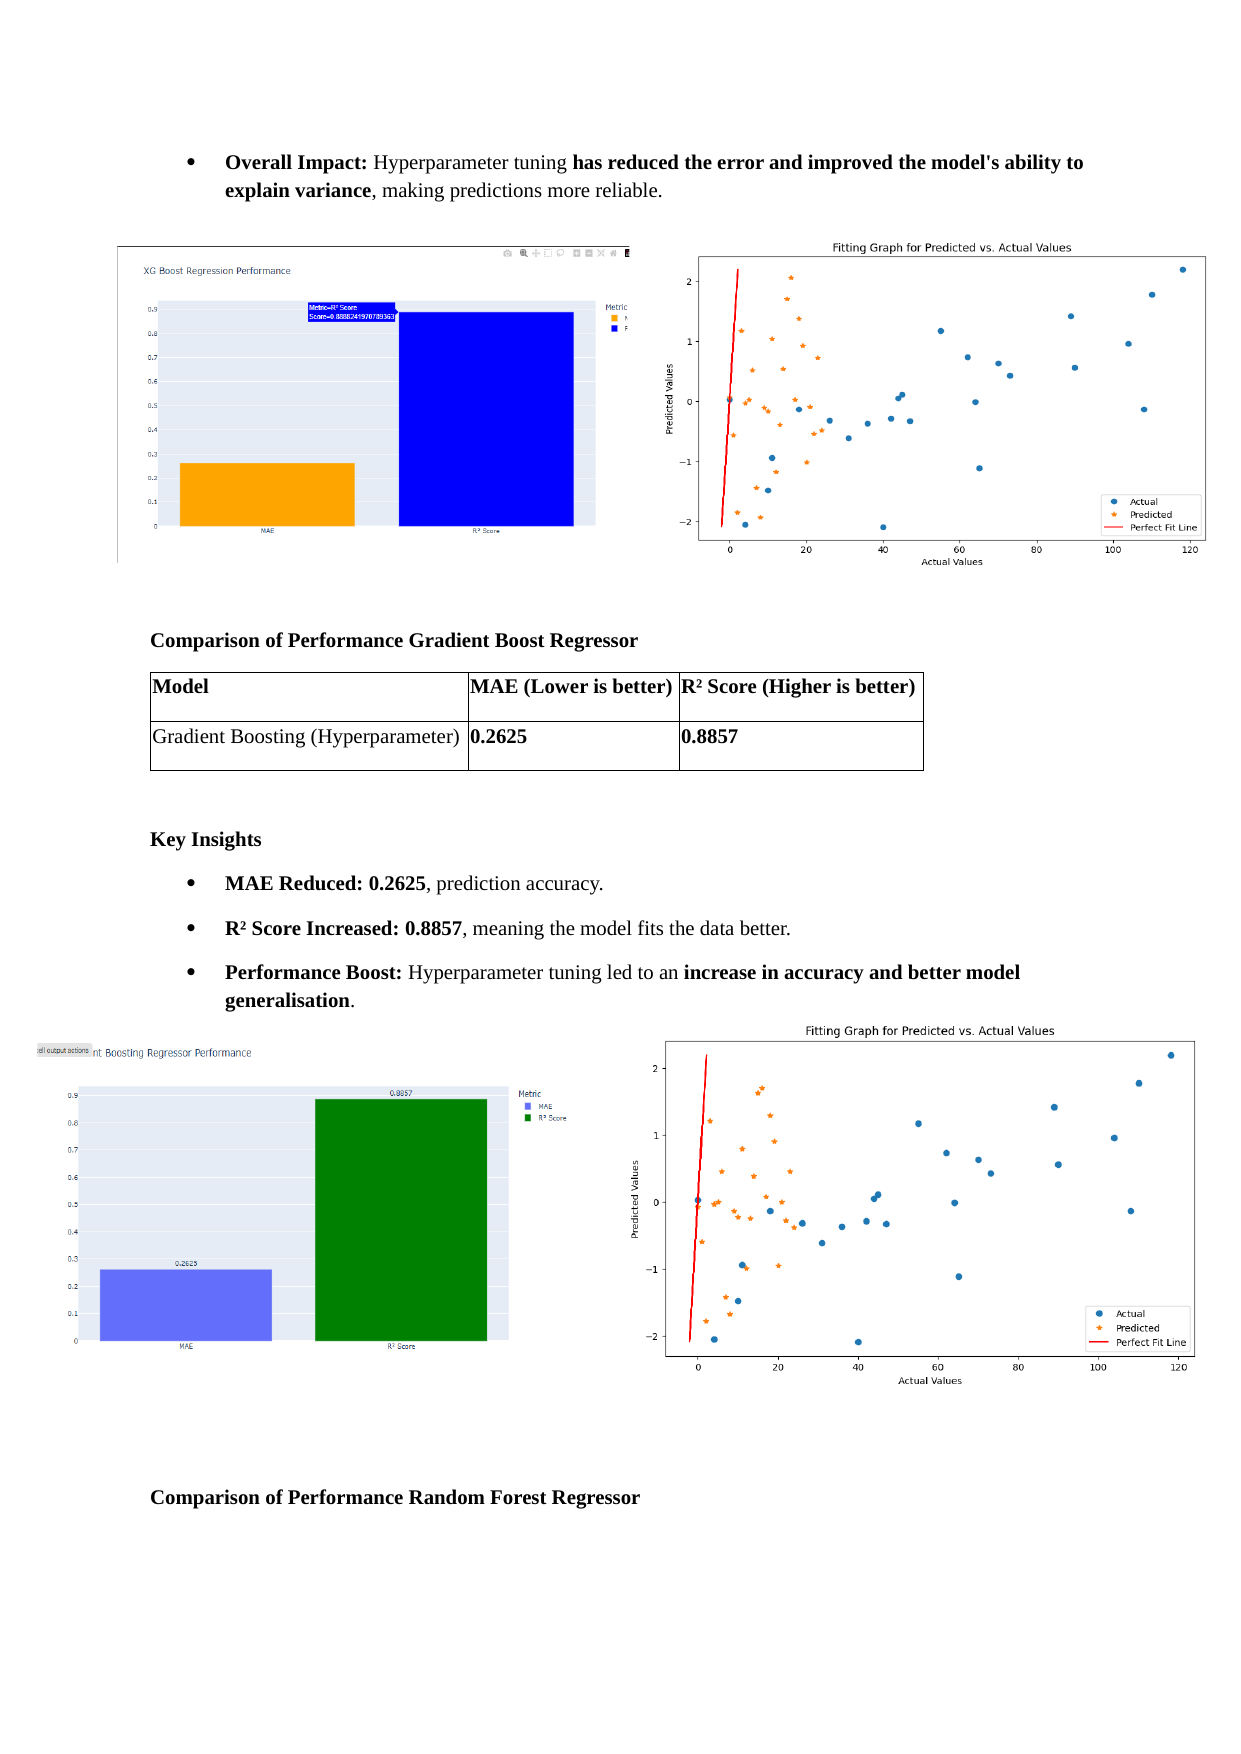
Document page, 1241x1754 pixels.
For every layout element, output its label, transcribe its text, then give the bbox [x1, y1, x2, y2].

list Performance Boost: Hyperparameter tuning led to an increase in accuracy and better model generalisation. [187, 960, 1090, 1012]
table_header MAE (Lower is better) [469, 673, 679, 721]
table_cell 0.2625 [469, 722, 679, 770]
table_header R² Score (Higher is better) [680, 673, 923, 721]
picture [661, 239, 1209, 569]
picture [629, 1024, 1197, 1388]
table_cell Gradient Boosting (Hyperparameter) [151, 722, 468, 770]
text Comparison of Performance Gradient Boost Regressor [150, 628, 1090, 652]
list Overall Impact: Hyperparameter tuning has reduced the error and improved the model's ability to explain variance, making predictions more reliable. [187, 150, 1090, 202]
text Comparison of Performance Random Forest Regressor [150, 1485, 1090, 1509]
table_cell 0.8857 [680, 722, 923, 770]
picture [36, 1027, 574, 1387]
table_header Model [151, 673, 468, 721]
list MAE Reduced: 0.2625, prediction accuracy. [187, 871, 1090, 895]
picture [116, 246, 630, 562]
list R² Score Increased: 0.8857, meaning the model fits the data better. [187, 916, 1090, 940]
text Key Insights [150, 827, 1090, 851]
